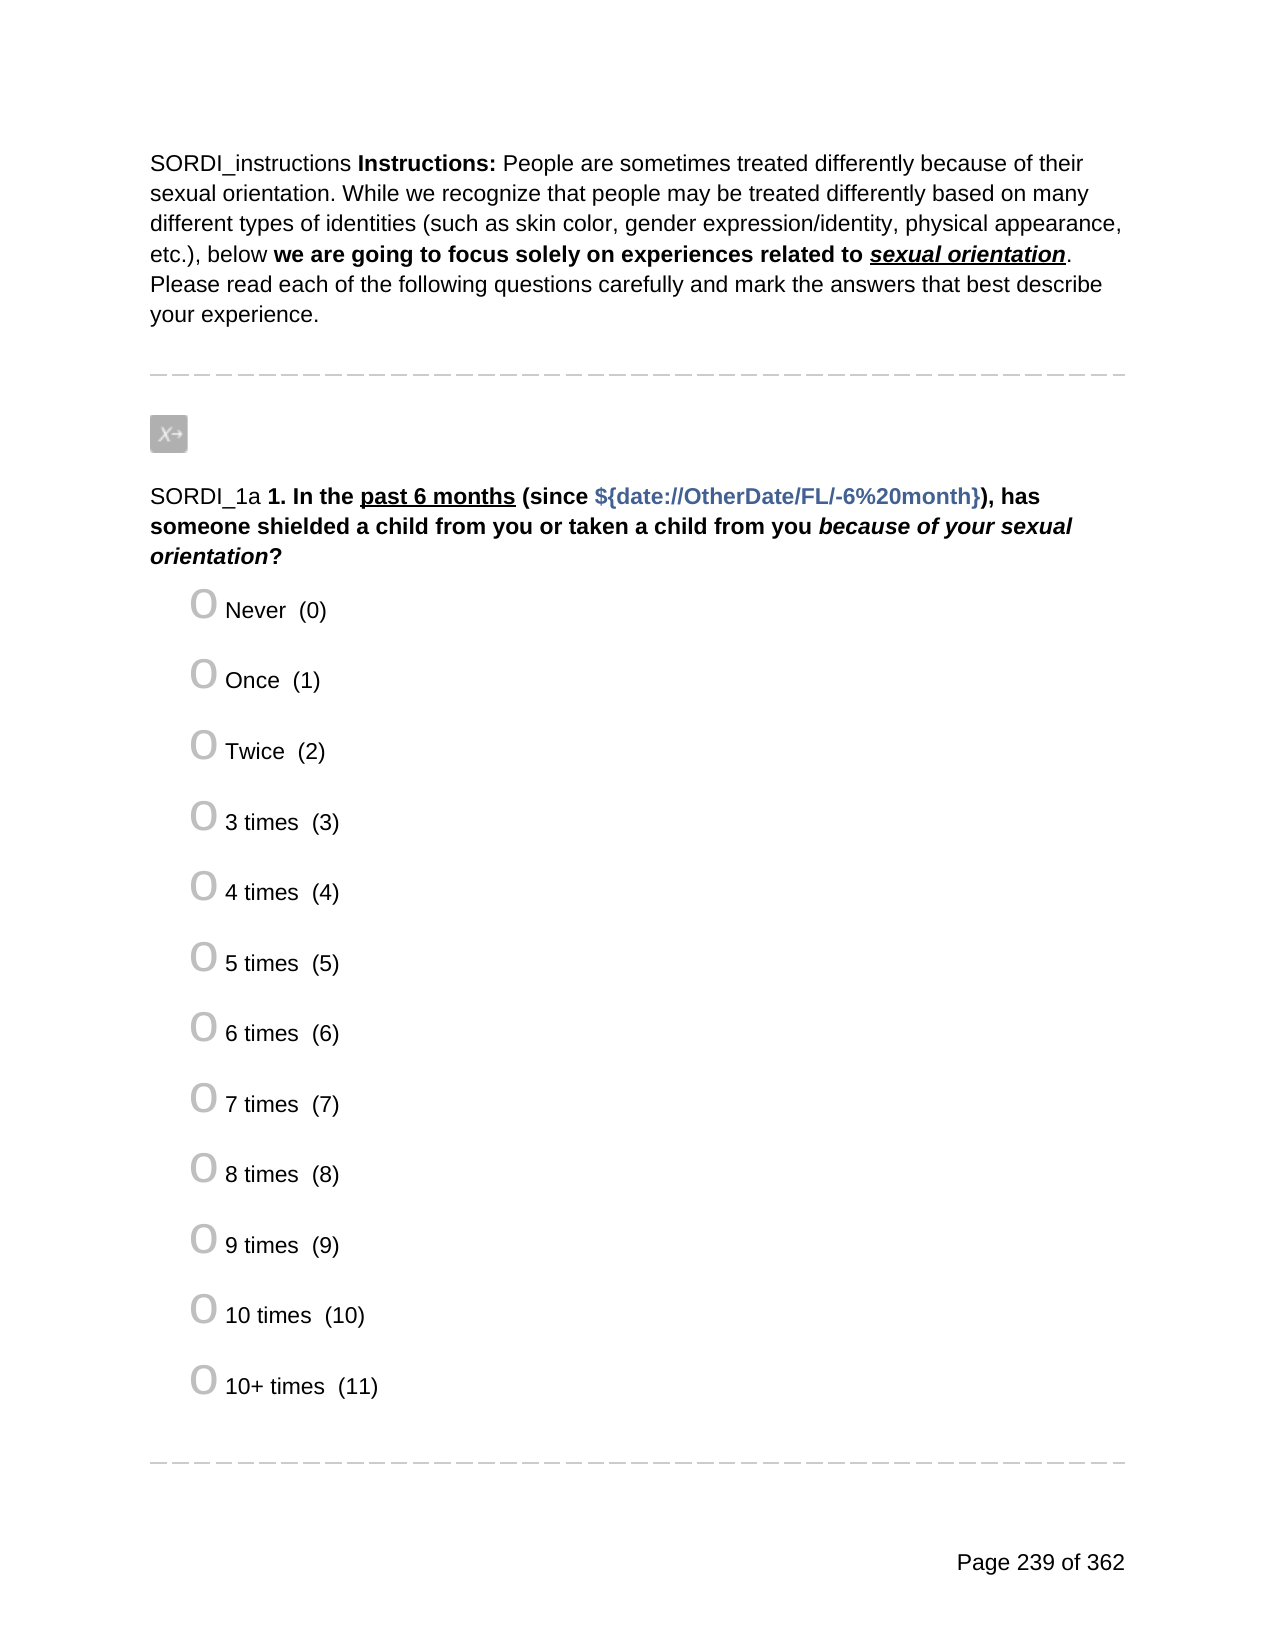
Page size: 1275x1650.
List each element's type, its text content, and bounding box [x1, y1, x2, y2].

list 10 times (10) [187, 1278, 1125, 1340]
list Never (0) [187, 573, 1125, 634]
list 8 times (8) [187, 1137, 1125, 1199]
text SORDI_1a 1. In the past 6 months (since ${date://OtherDate/FL/-6%20month}), has someone shielded a child from you or taken a child from you because of your sexual orientation? [150, 483, 1125, 569]
picture [150, 415, 188, 453]
text SORDI_instructions Instructions: People are sometimes treated differently because of their sexual orientation. While we recognize that people may be treated differently based on many different types of identities (such as skin color, gender expression/identity, physical appearance, etc.), below we are going to focus solely on experiences related to sexual orientation. Please read each of the following questions carefully and mark the answers that best describe your experience. [150, 150, 1125, 327]
list 3 times (3) [187, 785, 1125, 846]
list Once (1) [187, 644, 1125, 705]
list 6 times (6) [187, 996, 1125, 1058]
list 4 times (4) [187, 855, 1125, 917]
list Twice (2) [187, 714, 1125, 776]
list 10+ times (11) [187, 1349, 1125, 1410]
list 5 times (5) [187, 926, 1125, 987]
list 9 times (9) [187, 1208, 1125, 1269]
list 7 times (7) [187, 1067, 1125, 1128]
